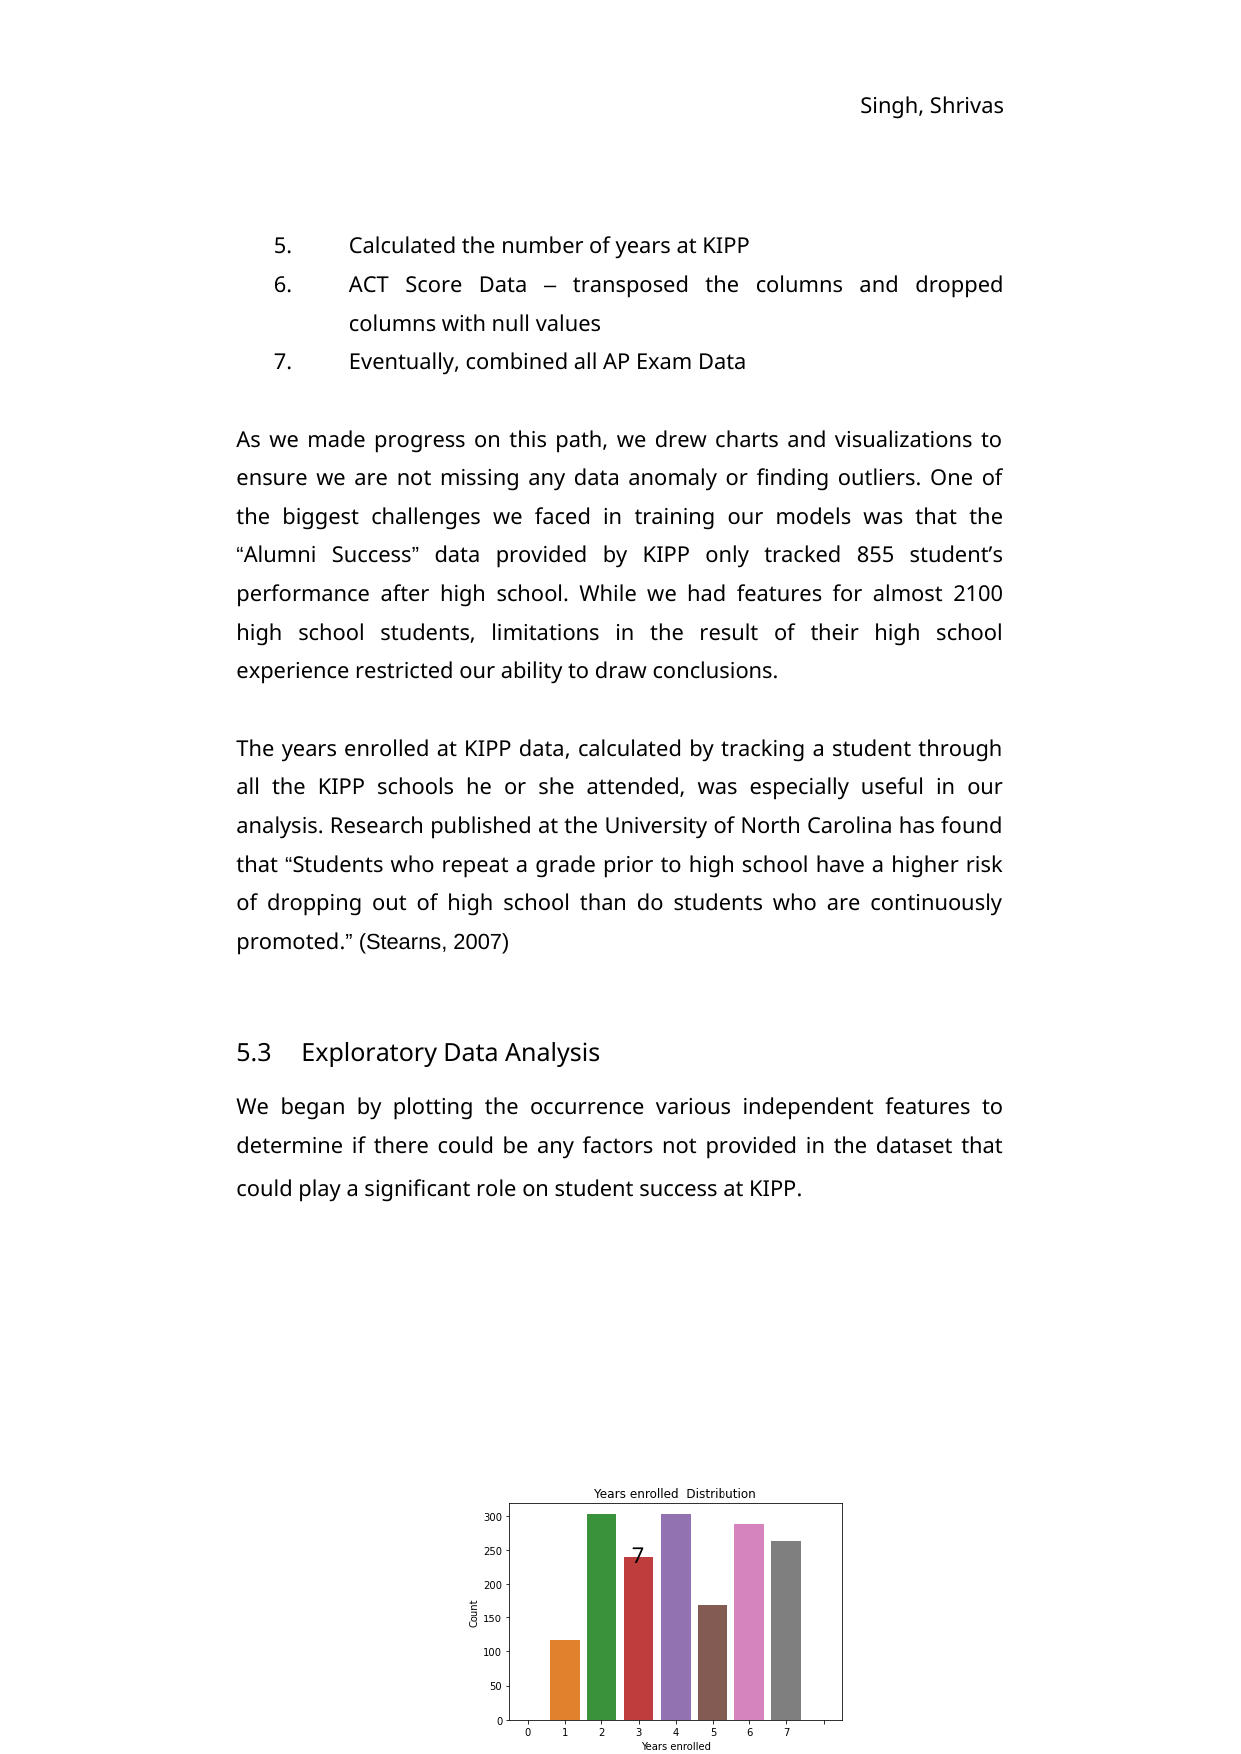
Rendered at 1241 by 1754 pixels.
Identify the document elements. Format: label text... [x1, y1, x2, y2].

text We began by plotting the occurrence various independent features to determine if there could be any factors not provided in the dataset that could play a significant role on student success at KIPP. [236, 1091, 1004, 1204]
picture [460, 1480, 855, 1754]
subtitle Exploratory Data Analysis [236, 1034, 1004, 1068]
list ACT Score Data – transposed the columns and dropped columns with null values [274, 269, 1004, 337]
text As we made progress on this path, we drew charts and visualizations to ensure we are not missing any data anomaly or finding outliers. One of the biggest challenges we faced in training our models was that the “Alumni Success” data provided by KIPP only tracked 855 student’s performance after high school. While we had features for almost 2100 high school students, limitations in the result of their high school experience restricted our ability to draw conclusions. [236, 423, 1004, 685]
list Calculated the number of years at KIPP [274, 230, 1004, 260]
text The years enrolled at KIPP data, calculated by tracking a student through all the KIPP schools he or she attended, was especially useful in our analysis. Research published at the University of North Carolina has found that “Students who repeat a grade prior to high school have a higher risk of dropping out of high school than do students who are continuously promoted.” [236, 733, 1004, 956]
list Eventually, combined all AP Exam Data [274, 346, 1004, 376]
